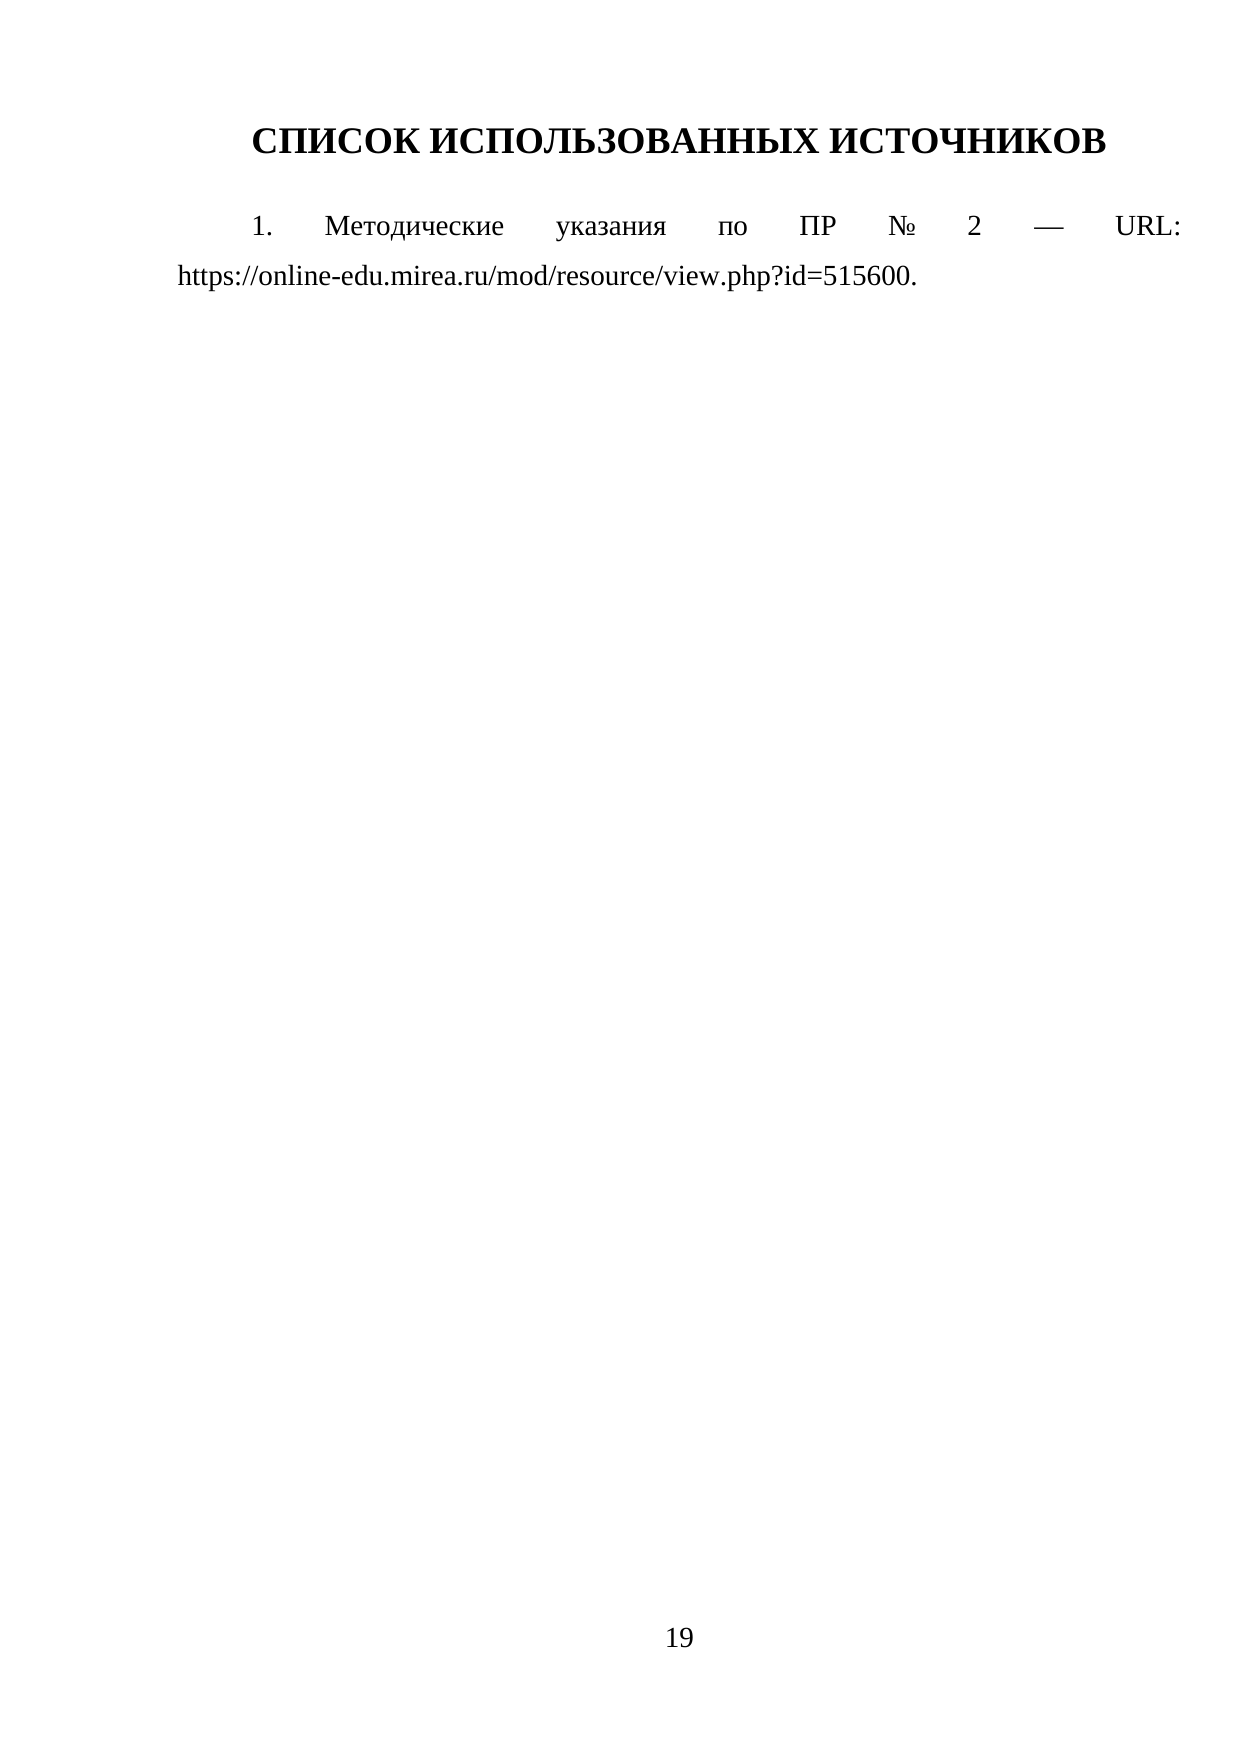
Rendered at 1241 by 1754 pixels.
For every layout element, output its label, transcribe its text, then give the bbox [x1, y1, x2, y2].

subtitle СПИСОК ИСПОЛЬЗОВАННЫХ ИСТОЧНИКОВ [177, 118, 1181, 161]
text 1. Методические указания по ПР № 2 — URL: https://online-edu.mirea.ru/mod/resource/view.php?id=515600. [177, 208, 1181, 292]
